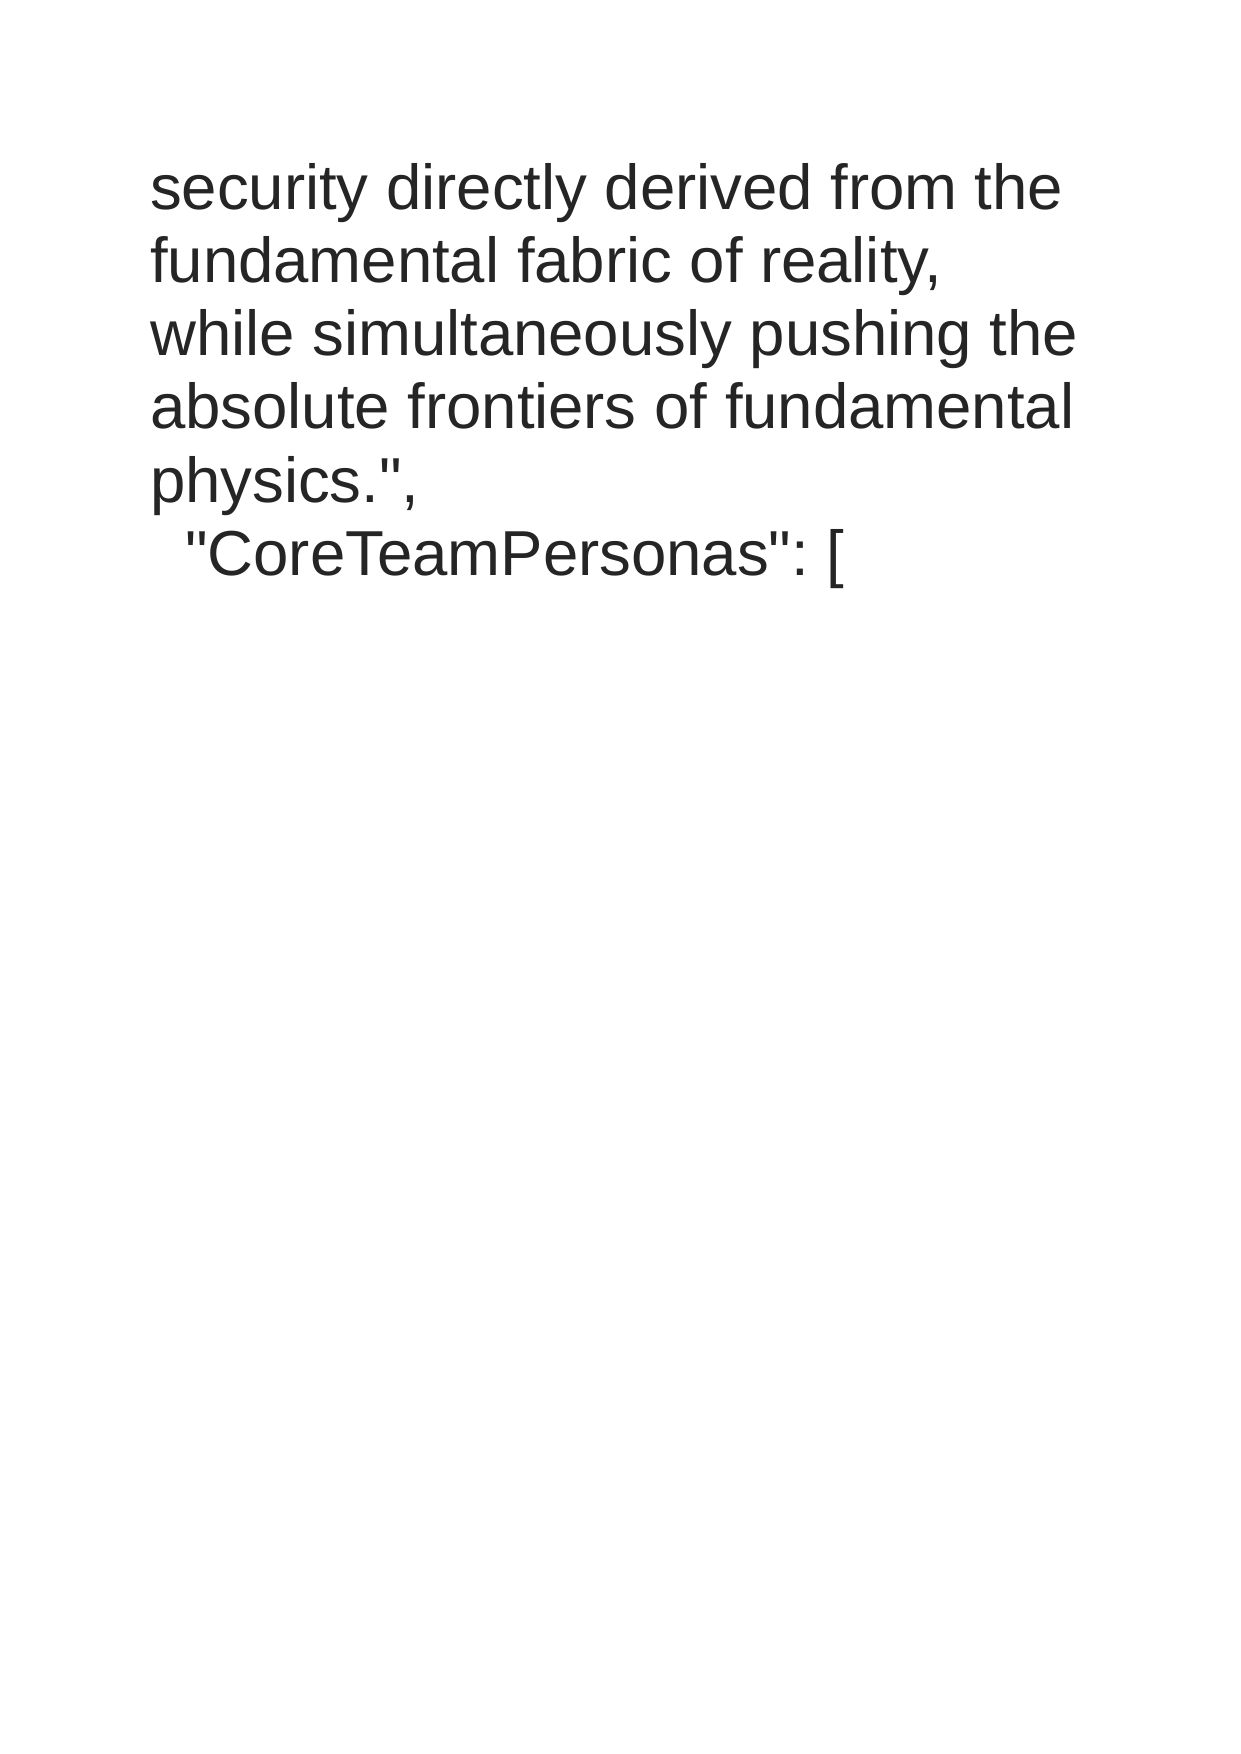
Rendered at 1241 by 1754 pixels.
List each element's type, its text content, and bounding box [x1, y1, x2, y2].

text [150, 150, 1090, 516]
text "CoreTeamPersonas": [ [150, 516, 1090, 589]
